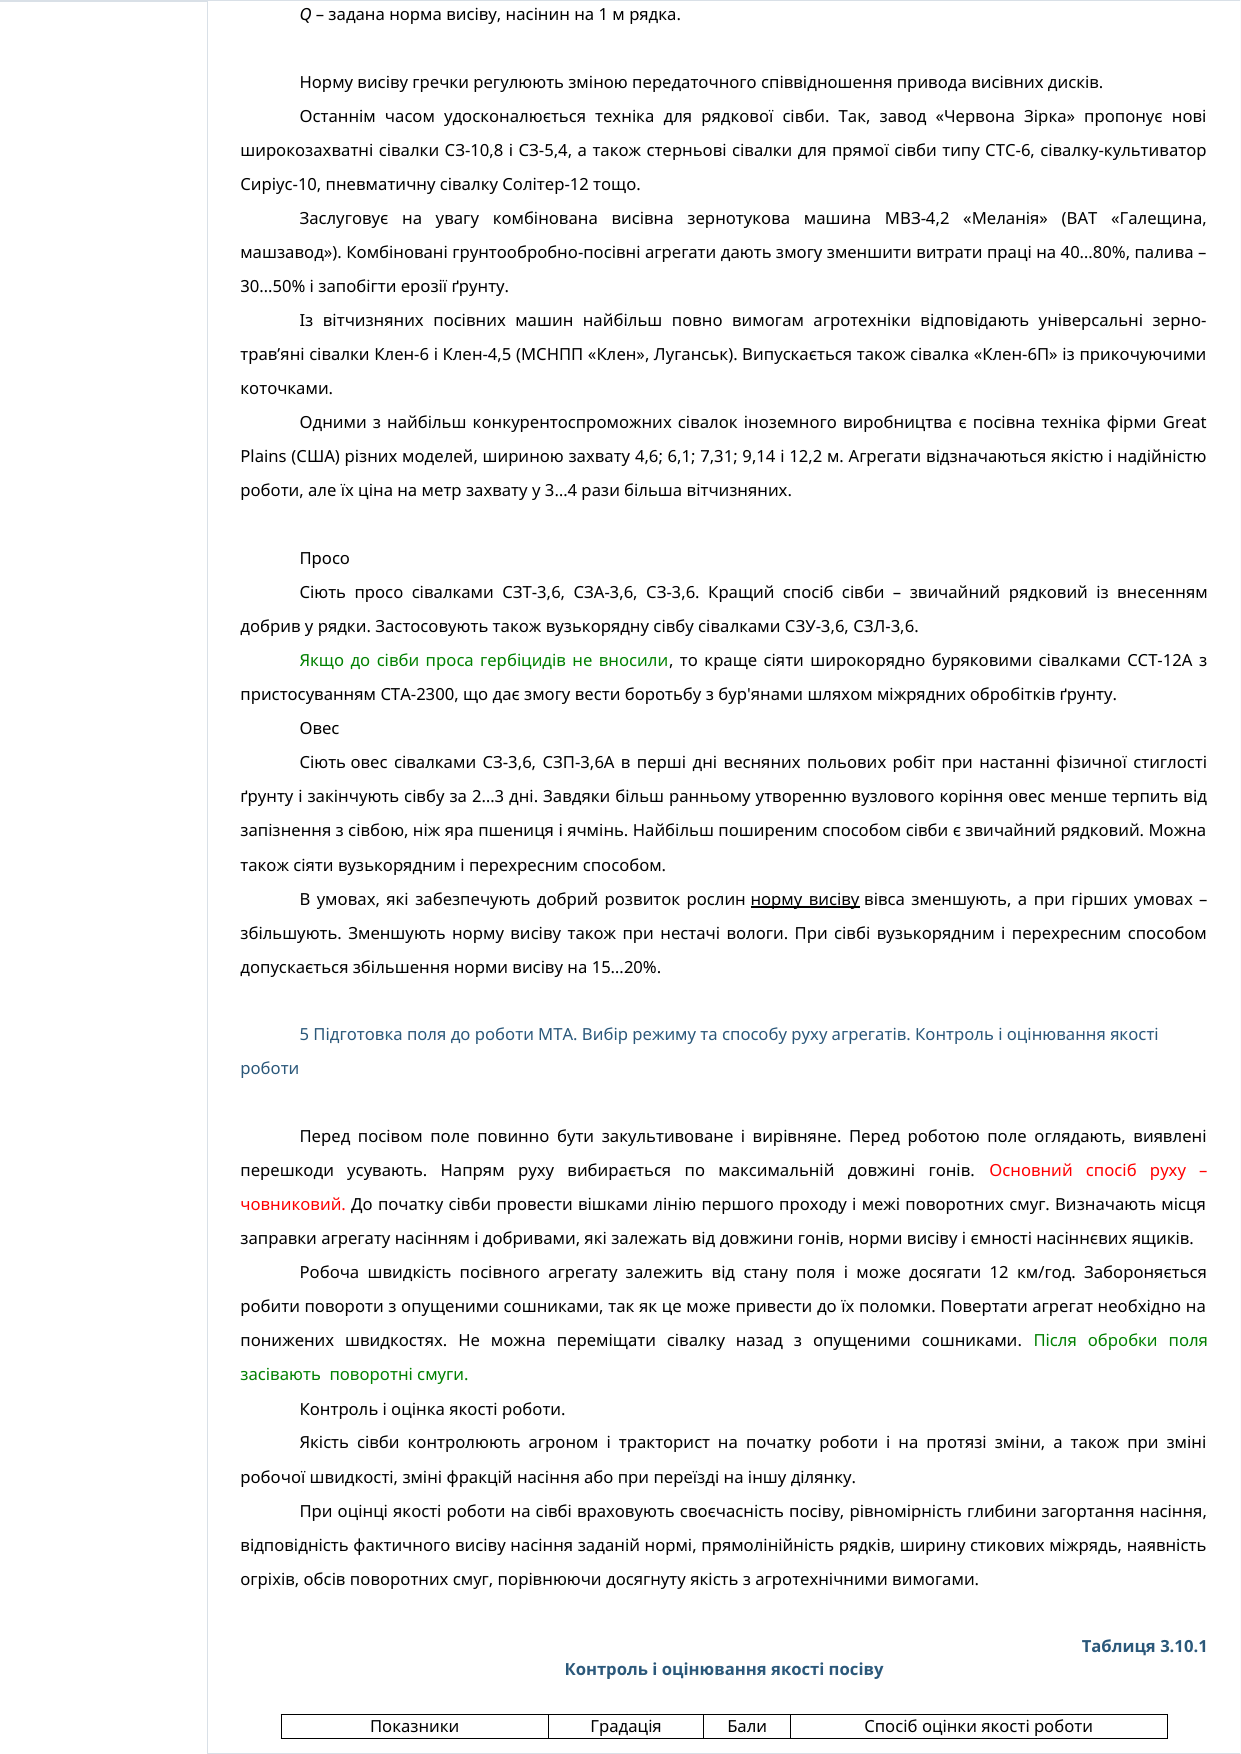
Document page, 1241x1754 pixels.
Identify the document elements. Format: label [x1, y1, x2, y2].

table_cell [208, 1, 1240, 1753]
